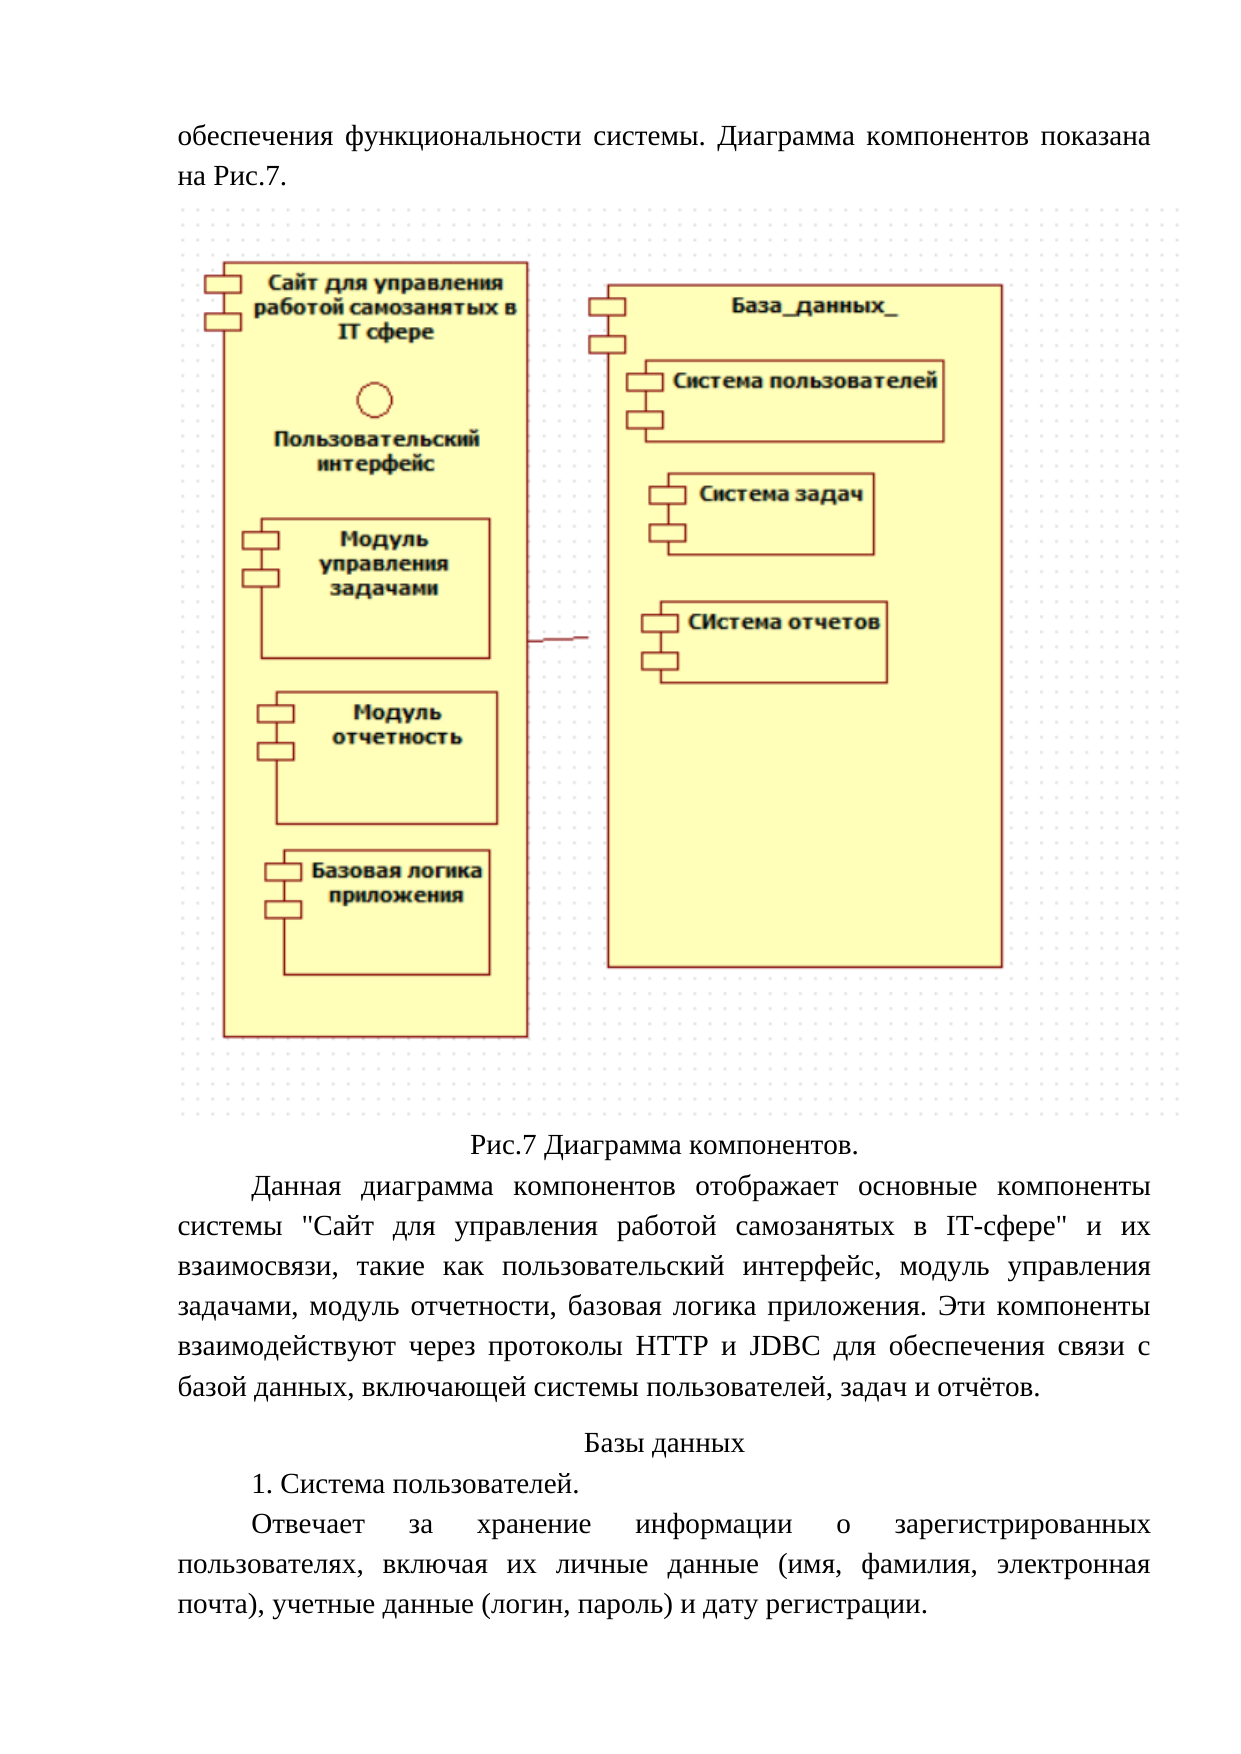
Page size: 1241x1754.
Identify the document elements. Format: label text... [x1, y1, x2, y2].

text 1. Система пользователей. [177, 1466, 1152, 1499]
list Базы данных [177, 1426, 1152, 1459]
text Данная диаграмма компонентов отображает основные компоненты системы "Сайт для управления работой самозанятых в IT-сфере" и их взаимосвязи, такие как пользовательский интерфейс, модуль управления задачами, модуль отчетности, базовая логика приложения. Эти компоненты взаимодействуют через протоколы HTTP и JDBC для обеспечения связи с базой данных, включающей системы пользователей, задач и отчётов. [177, 1168, 1152, 1402]
picture [177, 198, 1182, 1122]
text Рис.7 Диаграмма компонентов. [177, 1127, 1152, 1161]
text Отвечает за хранение информации о зарегистрированных пользователях, включая их личные данные (имя, фамилия, электронная почта), учетные данные (логин, пароль) и дату регистрации. [177, 1506, 1152, 1620]
